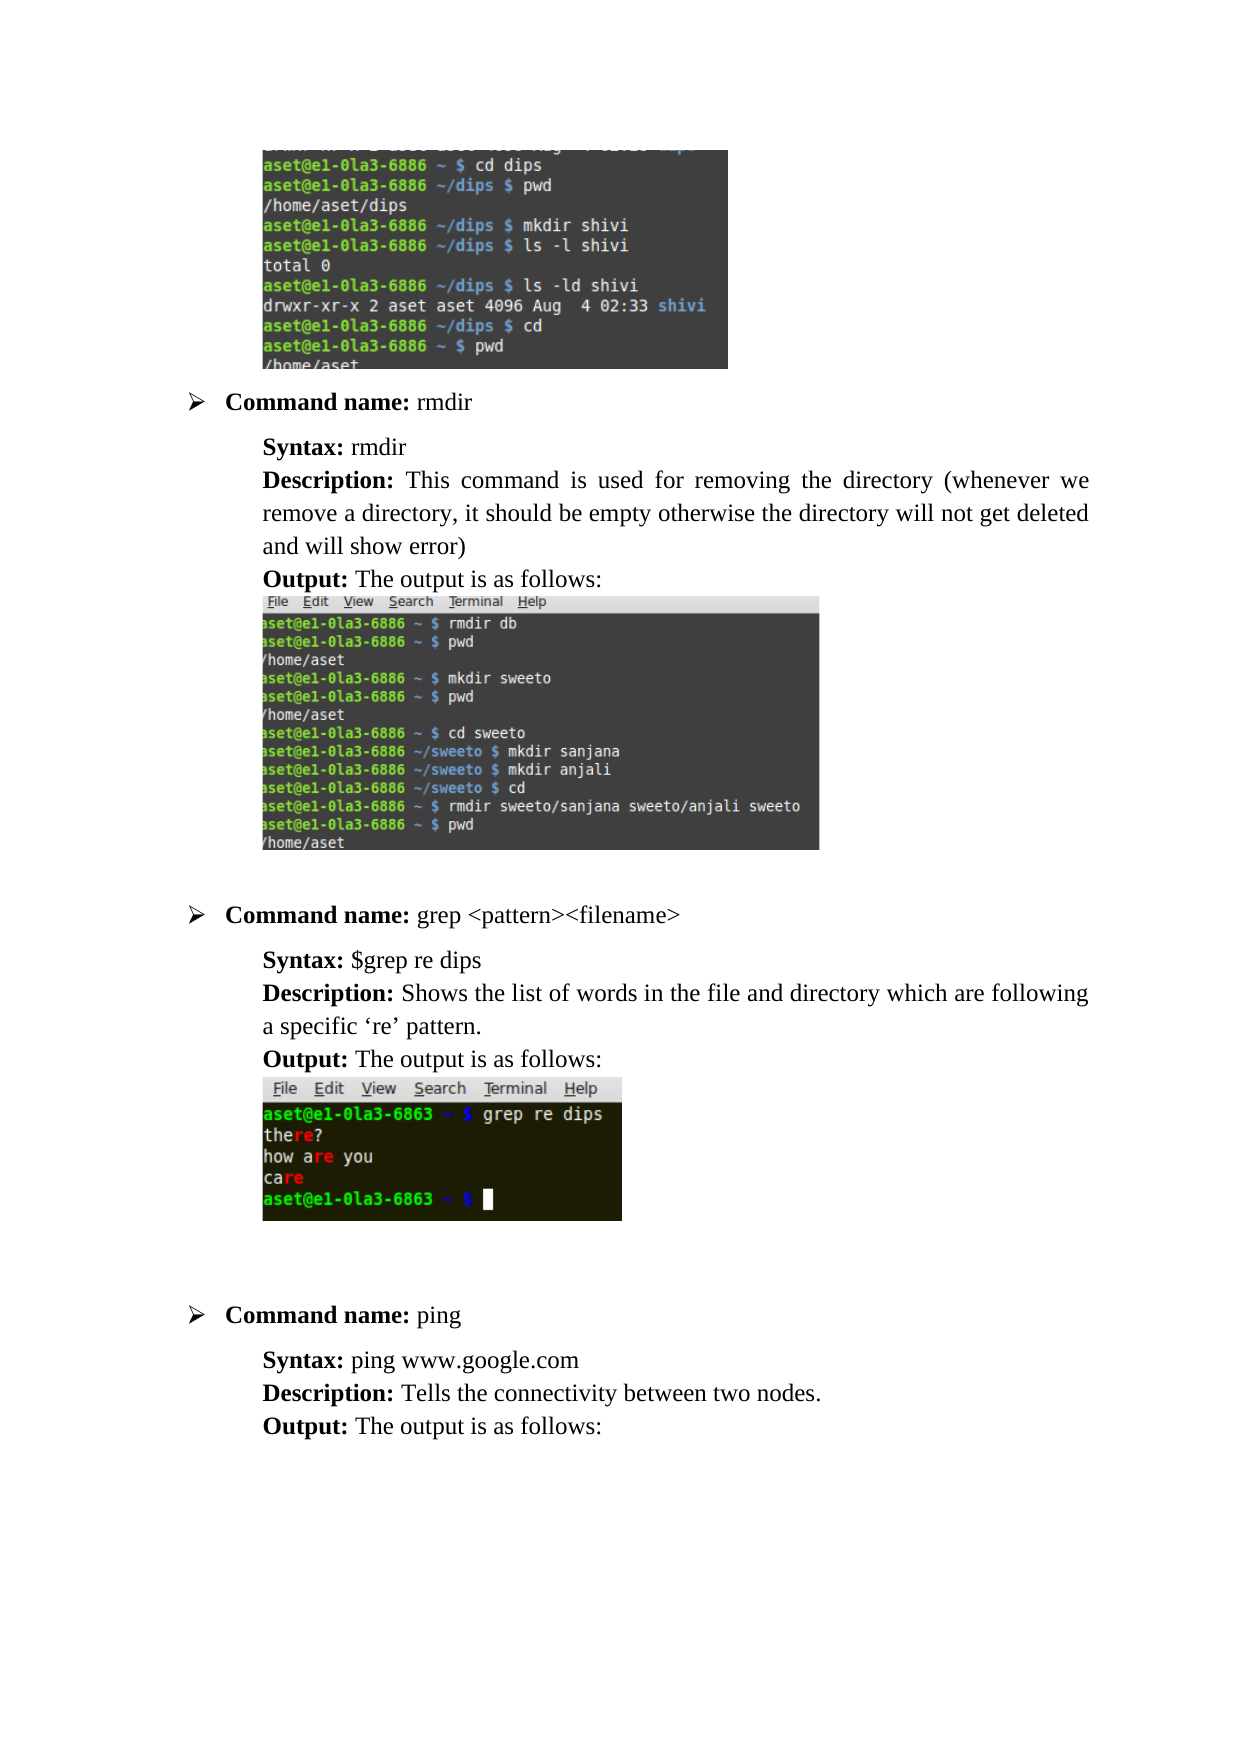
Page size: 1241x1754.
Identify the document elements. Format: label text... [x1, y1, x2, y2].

picture [262, 1077, 622, 1221]
list Command name: grep <pattern><filename> [187, 886, 1090, 938]
picture [262, 150, 728, 369]
text Syntax: rmdir [262, 432, 1090, 461]
text Output: The output is as follows: [262, 1411, 1090, 1440]
text Syntax: ping www.google.com [262, 1345, 1090, 1374]
text Description: Tells the connectivity between two nodes. [262, 1378, 1090, 1407]
list Command name: rmdir [187, 373, 1090, 424]
text Syntax: $grep re dips [262, 945, 1090, 974]
text Output: The output is as follows: [262, 1044, 1090, 1073]
text Description: Shows the list of words in the file and directory which are following a specific ‘re’ pattern. [262, 978, 1090, 1040]
picture [262, 596, 820, 850]
text Output: The output is as follows: [262, 564, 1090, 593]
list Command name: ping [187, 1286, 1090, 1337]
text Description: This command is used for removing the directory (whenever we remove a directory, it should be empty otherwise the directory will not get deleted and will show error) [262, 465, 1090, 559]
